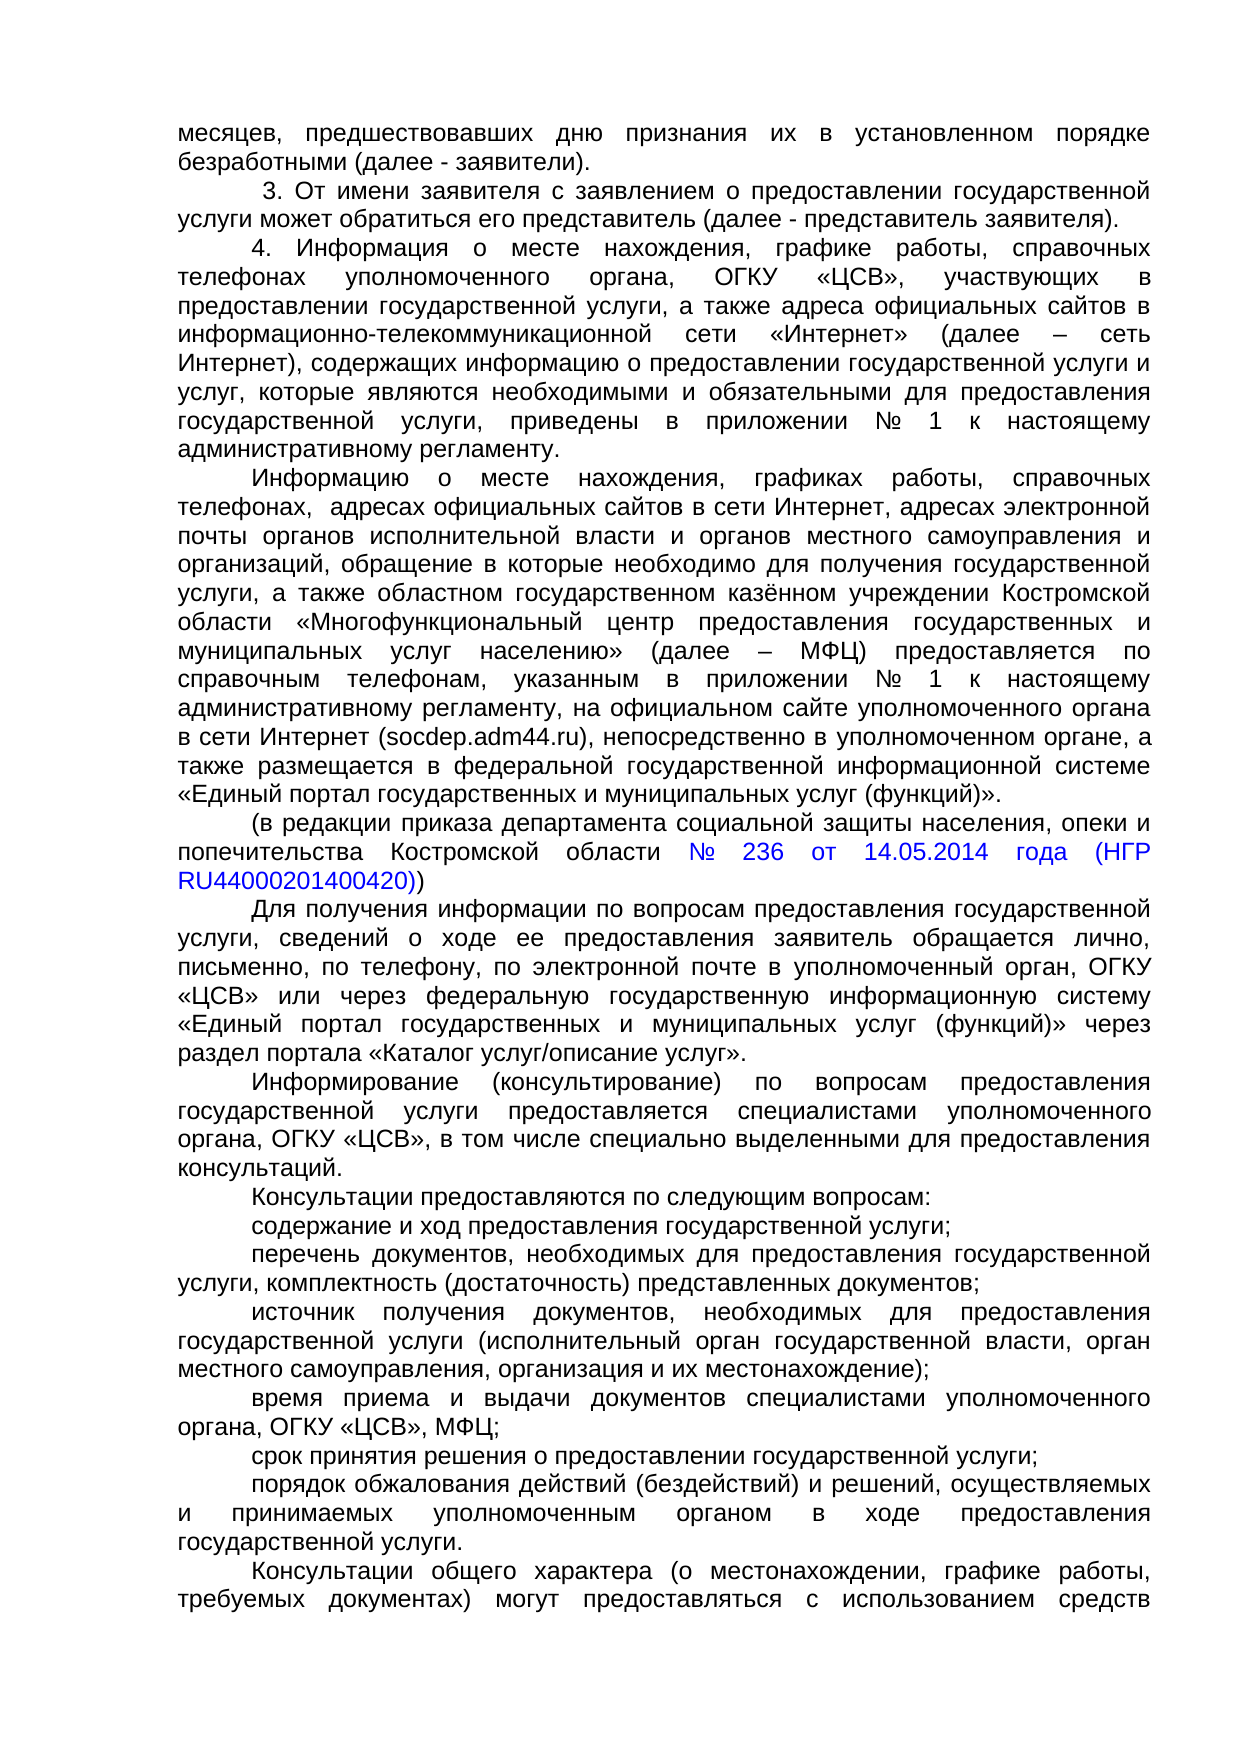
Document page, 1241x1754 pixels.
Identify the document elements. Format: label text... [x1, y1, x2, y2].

text время приема и выдачи документов специалистами уполномоченного органа, ОГКУ «ЦСВ», МФЦ; [177, 1383, 1152, 1441]
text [177, 118, 1152, 176]
text содержание и ход предоставления государственной услуги; [177, 1211, 1152, 1239]
text Информирование (консультирование) по вопросам предоставления государственной услуги предоставляется специалистами уполномоченного органа, ОГКУ «ЦСВ», в том числе специально выделенными для предоставления консультаций. [177, 1067, 1152, 1182]
text Консультации предоставляются по следующим вопросам: [177, 1182, 1152, 1211]
text перечень документов, необходимых для предоставления государственной услуги, комплектность (достаточность) представленных документов; [177, 1239, 1152, 1297]
text (в редакции приказа департамента социальной защиты населения, опеки и попечительства Костромской области № 236 от 14.05.2014 года (НГР RU44000201400420)) [177, 808, 1152, 894]
text 3. От имени заявителя с заявлением о предоставлении государственной услуги может обратиться его представитель (далее - представитель заявителя). [177, 176, 1152, 233]
text Информацию о месте нахождения, графиках работы, справочных телефонах, адресах официальных сайтов в сети Интернет, адресах электронной почты органов исполнительной власти и органов местного самоуправления и организаций, обращение в которые необходимо для получения государственной услуги, а также областном государственном казённом учреждении Костромской области «Многофункциональный центр предоставления государственных и муниципальных услуг населению» (далее – МФЦ) предоставляется по справочным телефонам, указанным в приложении № 1 к настоящему административному регламенту, на официальном сайте уполномоченного органа в сети Интернет (socdep.adm44.ru), непосредственно в уполномоченном органе, а также размещается в федеральной государственной информационной системе «Единый портал государственных и муниципальных услуг (функций)». [177, 463, 1152, 808]
text 4. Информация о месте нахождения, графике работы, справочных телефонах уполномоченного органа, ОГКУ «ЦСВ», участвующих в предоставлении государственной услуги, а также адреса официальных сайтов в информационно-телекоммуникационной сети «Интернет» (далее – сеть Интернет), содержащих информацию о предоставлении государственной услуги и услуг, которые являются необходимыми и обязательными для предоставления государственной услуги, приведены в приложении № 1 к настоящему административному регламенту. [177, 233, 1152, 463]
text порядок обжалования действий (бездействий) и решений, осуществляемых и принимаемых уполномоченным органом в ходе предоставления государственной услуги. [177, 1469, 1152, 1556]
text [177, 1556, 1152, 1613]
text Для получения информации по вопросам предоставления государственной услуги, сведений о ходе ее предоставления заявитель обращается лично, письменно, по телефону, по электронной почте в уполномоченный орган, ОГКУ «ЦСВ» или через федеральную государственную информационную систему «Единый портал государственных и муниципальных услуг (функций)» через раздел портала «Каталог услуг/описание услуг». [177, 894, 1152, 1067]
text срок принятия решения о предоставлении государственной услуги; [177, 1441, 1152, 1469]
text источник получения документов, необходимых для предоставления государственной услуги (исполнительный орган государственной власти, орган местного самоуправления, организация и их местонахождение); [177, 1297, 1152, 1383]
